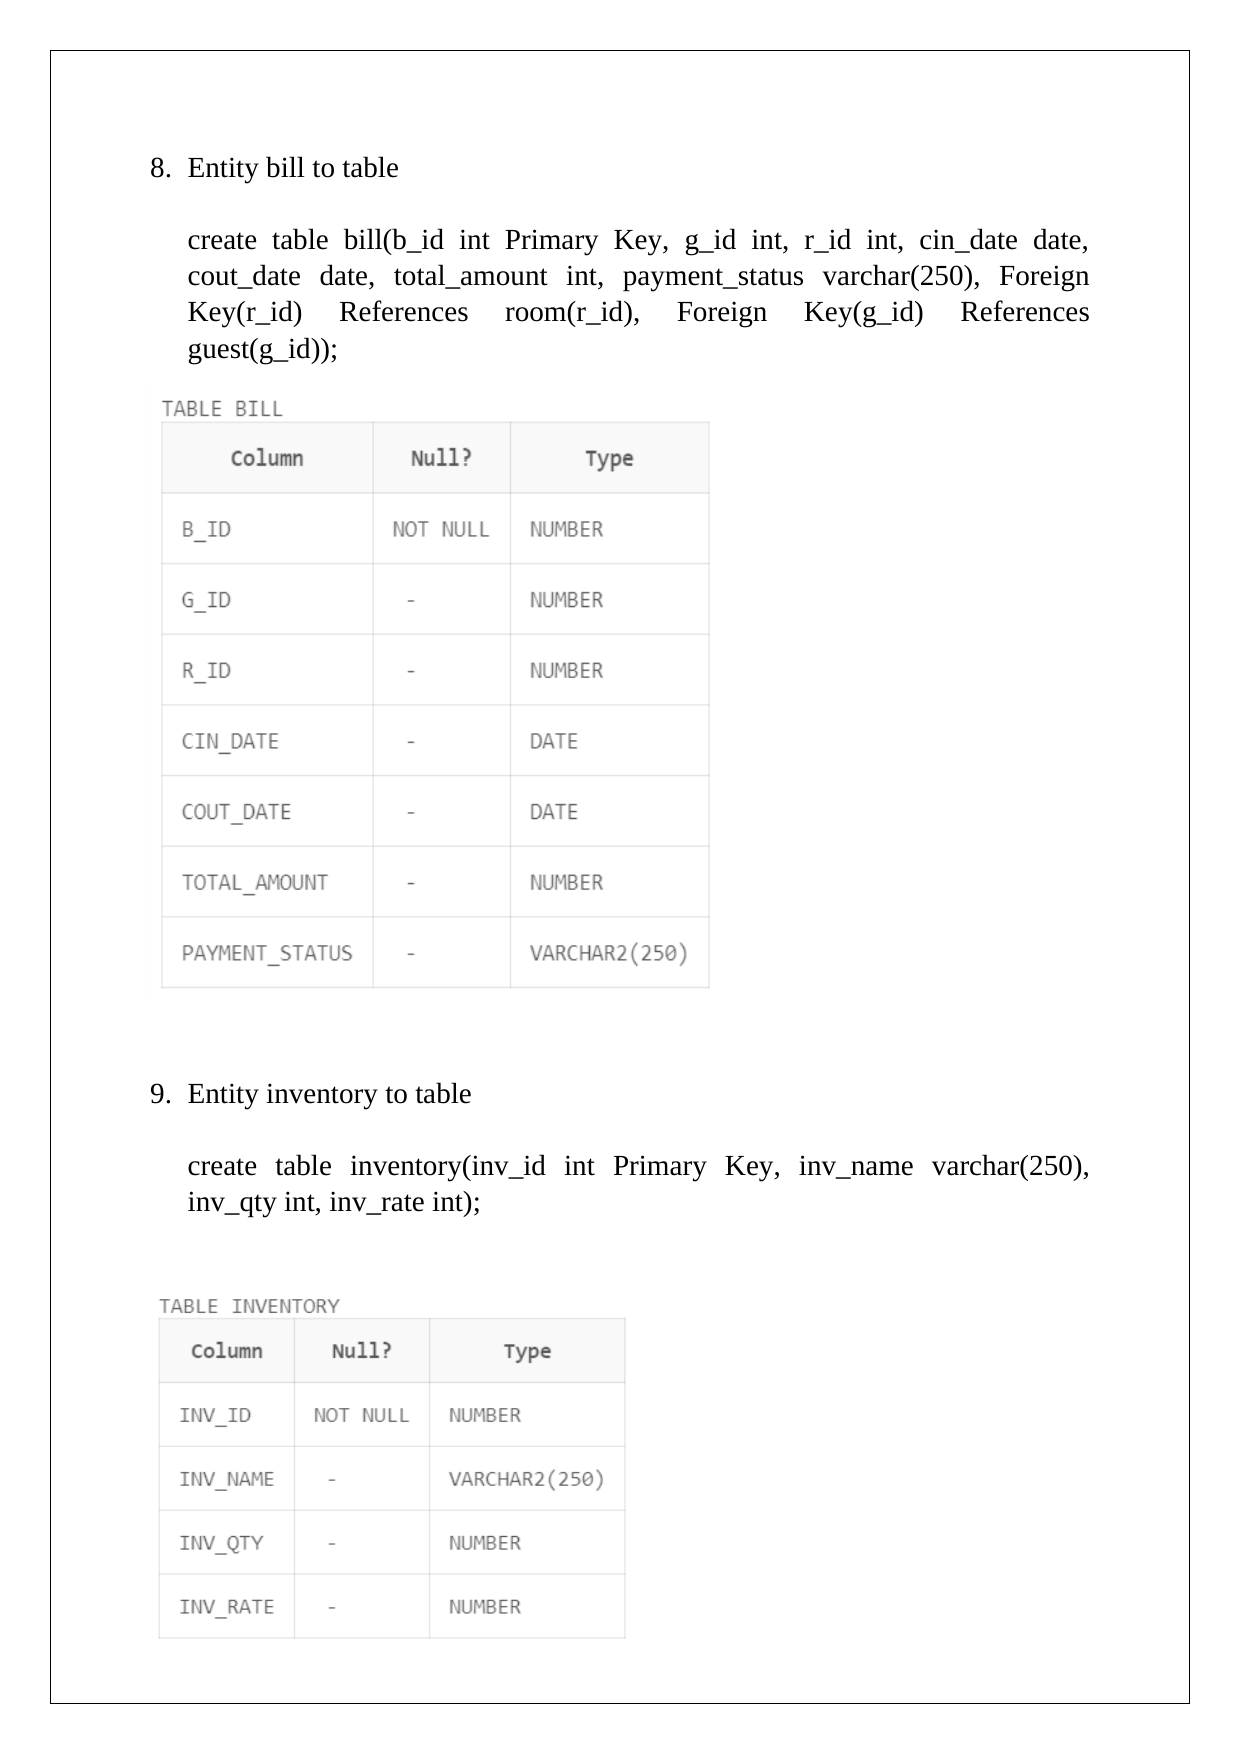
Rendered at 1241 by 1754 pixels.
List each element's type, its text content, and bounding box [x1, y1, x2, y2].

list create table bill(b_id int Primary Key, g_id int, r_id int, cin_date date, cout_date date, total_amount int, payment_status varchar(250), Foreign Key(r_id) References room(r_id), Foreign Key(g_id) References guest(g_id)); [187, 222, 1090, 364]
picture [150, 383, 865, 1005]
list Entity bill to table [150, 150, 1090, 183]
list create table inventory(inv_id int Primary Key, inv_name varchar(250), inv_qty int, inv_rate int); [187, 1148, 1090, 1218]
picture [150, 1273, 702, 1655]
list Entity inventory to table [150, 1076, 1090, 1109]
